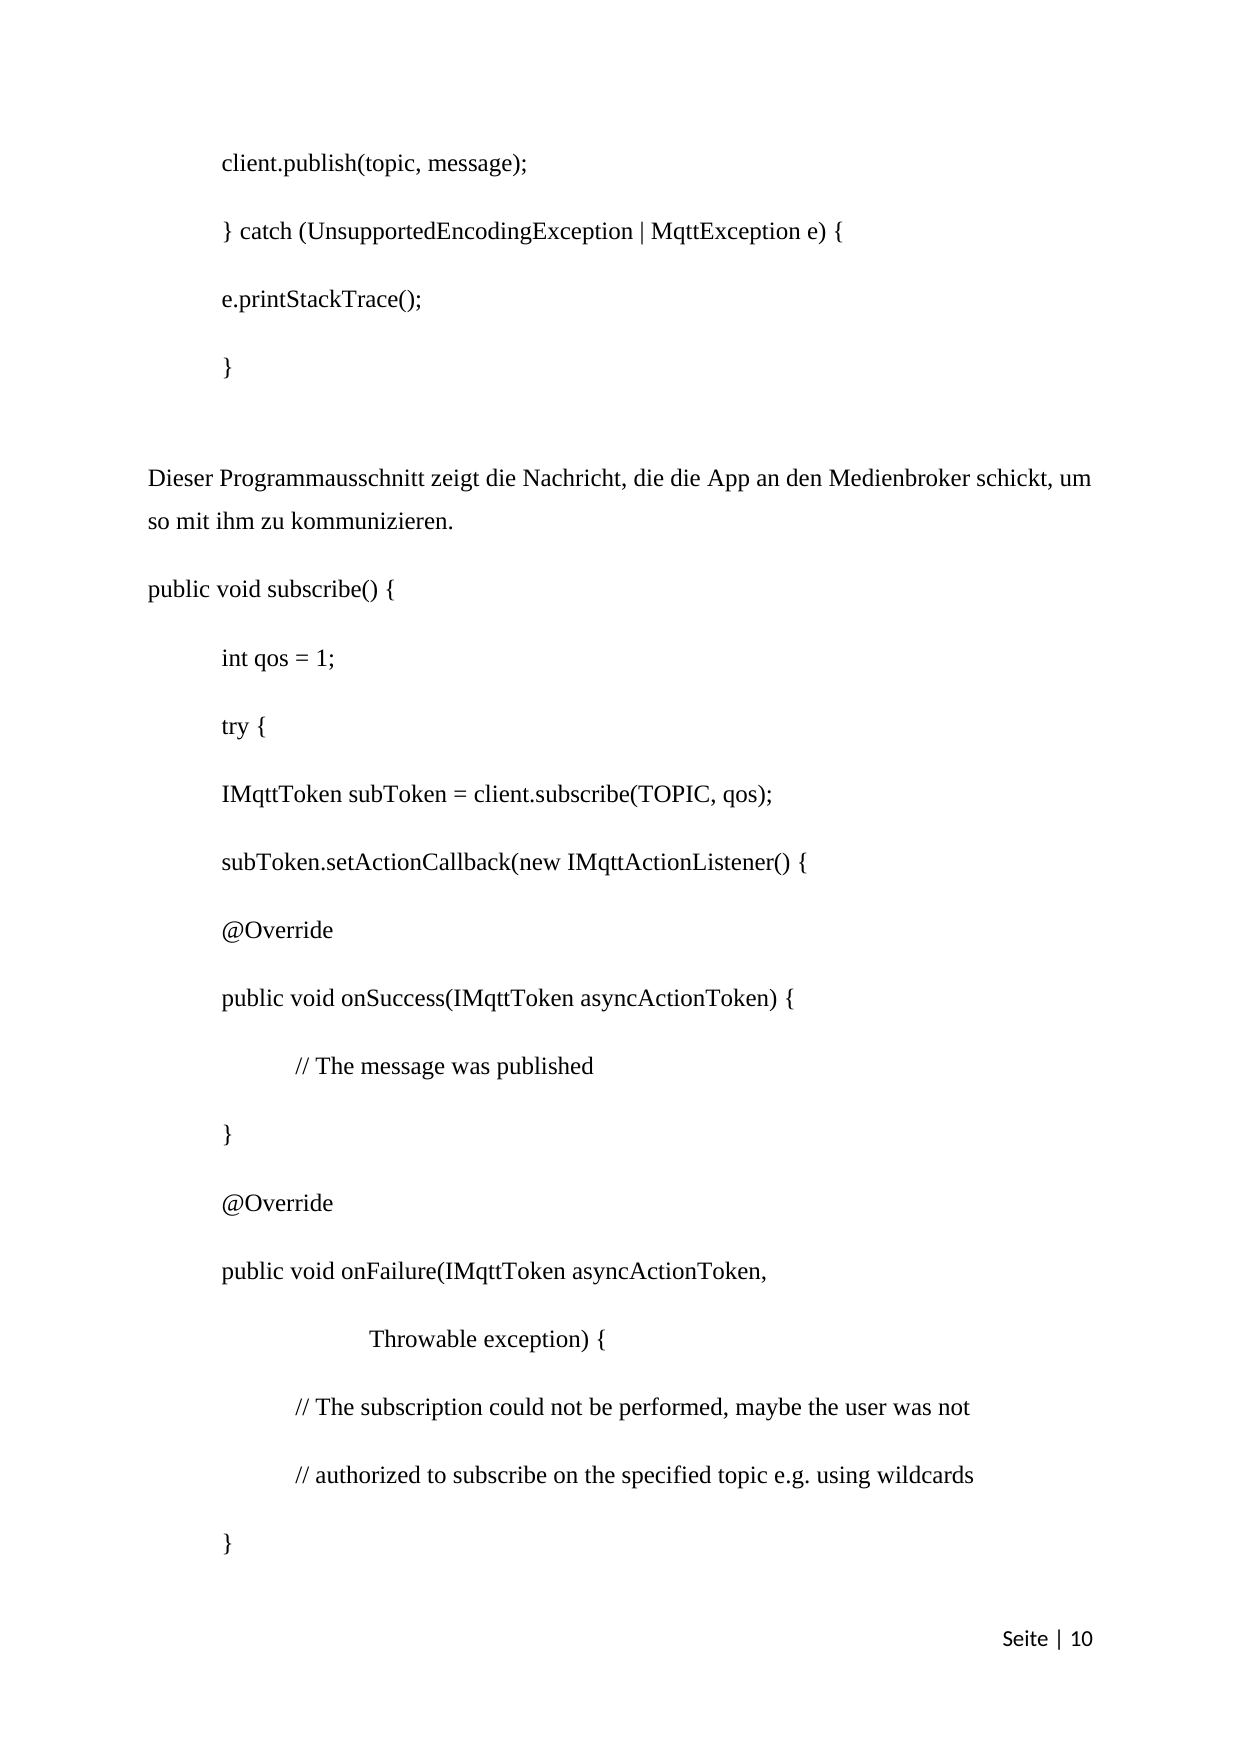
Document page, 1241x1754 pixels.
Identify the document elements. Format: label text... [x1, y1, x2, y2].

text } [148, 1119, 1093, 1148]
text IMqttToken subToken = client.subscribe(TOPIC, qos); [148, 779, 1093, 808]
text } [148, 1528, 1093, 1557]
text subToken.setActionCallback(new IMqttActionListener() { [148, 847, 1093, 876]
text public void onFailure(IMqttToken asyncActionToken, [148, 1256, 1093, 1284]
text Throwable exception) { [148, 1324, 1093, 1353]
text e.printStackTrace(); [148, 284, 1093, 313]
text try { [148, 711, 1093, 739]
text } [148, 352, 1093, 381]
text int qos = 1; [148, 643, 1093, 671]
text // The subscription could not be performed, maybe the user was not [148, 1392, 1093, 1421]
text } catch (UnsupportedEncodingException | MqttException e) { [148, 216, 1093, 244]
text // authorized to subscribe on the specified topic e.g. using wildcards [148, 1460, 1093, 1489]
text // The message was published [148, 1051, 1093, 1080]
text @Override [148, 1188, 1093, 1216]
text public void onSuccess(IMqttToken asyncActionToken) { [148, 983, 1093, 1012]
text client.publish(topic, message); [148, 148, 1093, 176]
text public void subscribe() { [148, 574, 1093, 603]
text @Override [148, 915, 1093, 944]
text Dieser Programmausschnitt zeigt die Nachricht, die die App an den Medienbroker schickt, um so mit ihm zu kommunizieren. [148, 420, 1093, 535]
